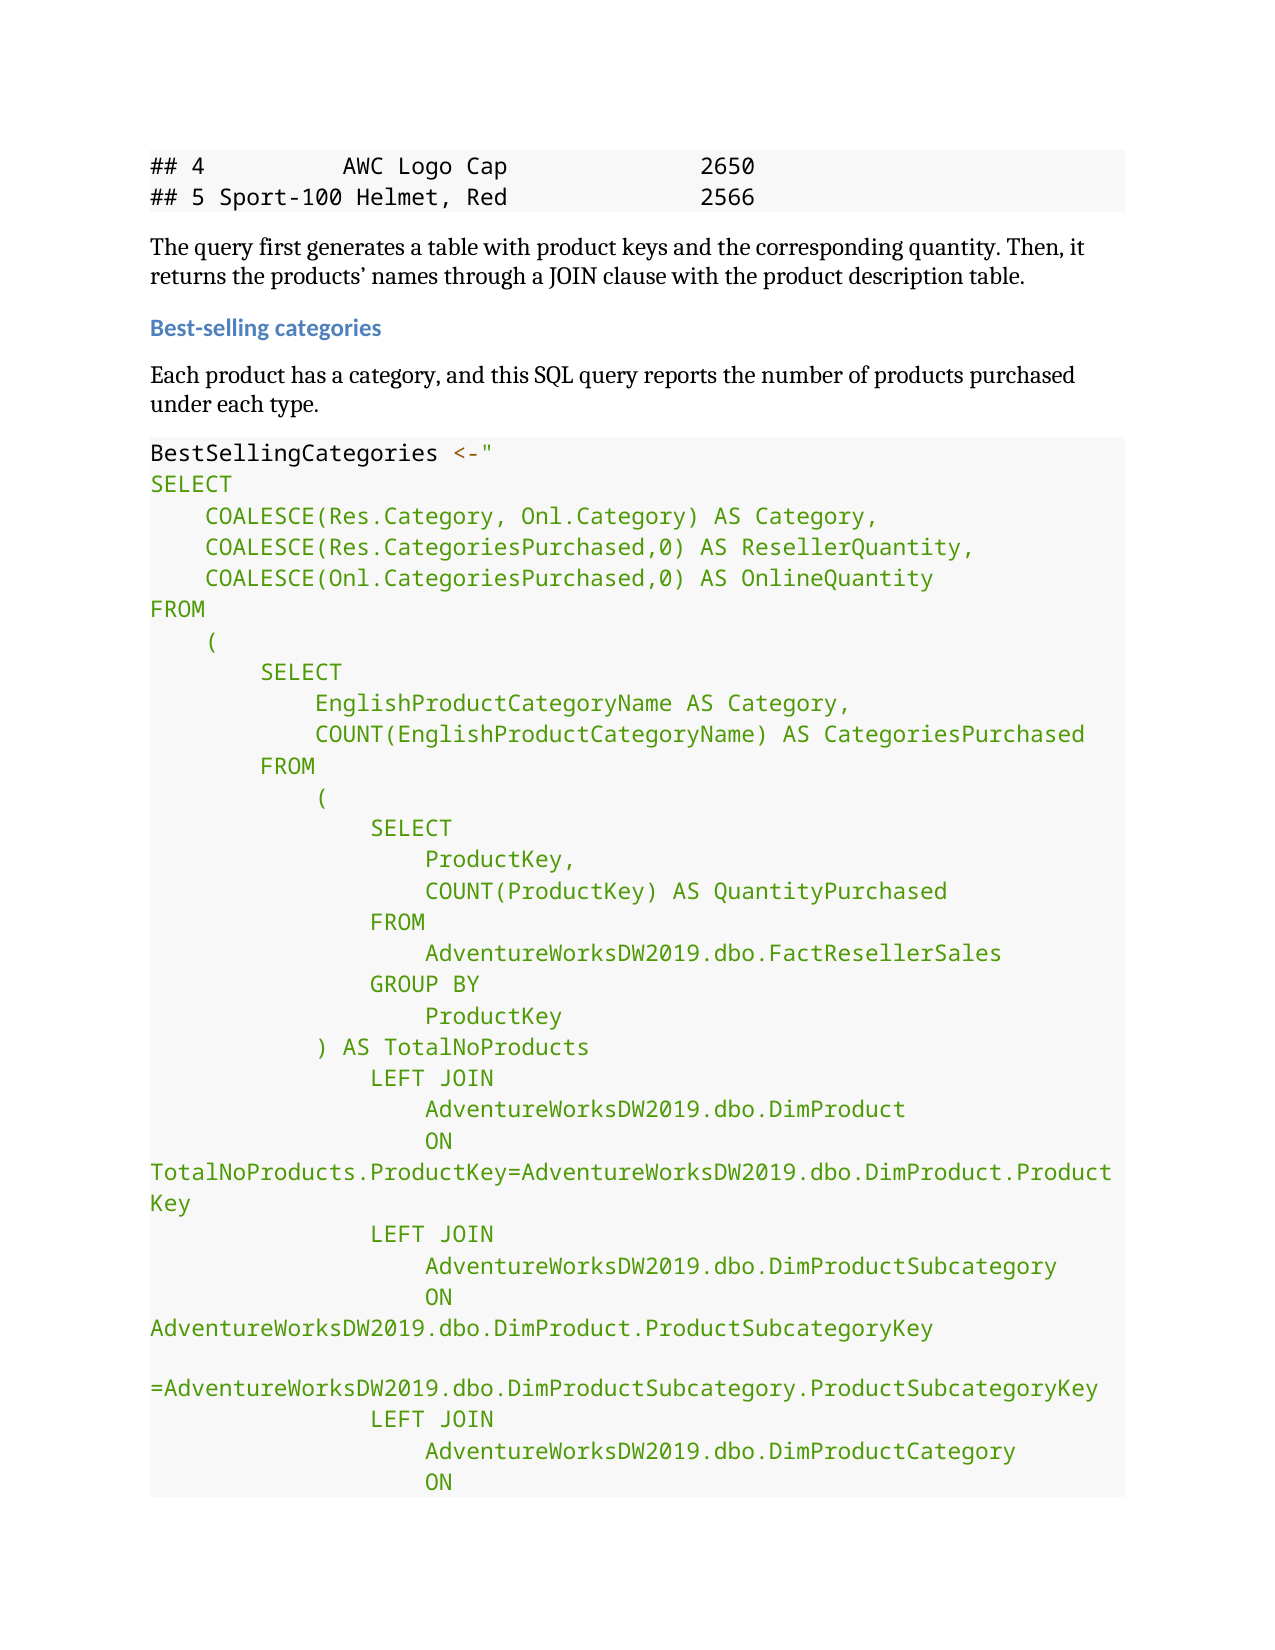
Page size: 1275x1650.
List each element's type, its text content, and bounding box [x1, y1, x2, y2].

text Each product has a category, and this SQL query reports the number of products purchased under each type. [150, 361, 1125, 418]
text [150, 150, 1125, 212]
text The query first generates a table with product keys and the corresponding quantity. Then, it returns the products’ names through a JOIN clause with the product description table. [150, 233, 1125, 291]
subtitle Best-selling categories [150, 312, 1125, 342]
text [150, 437, 1125, 1497]
